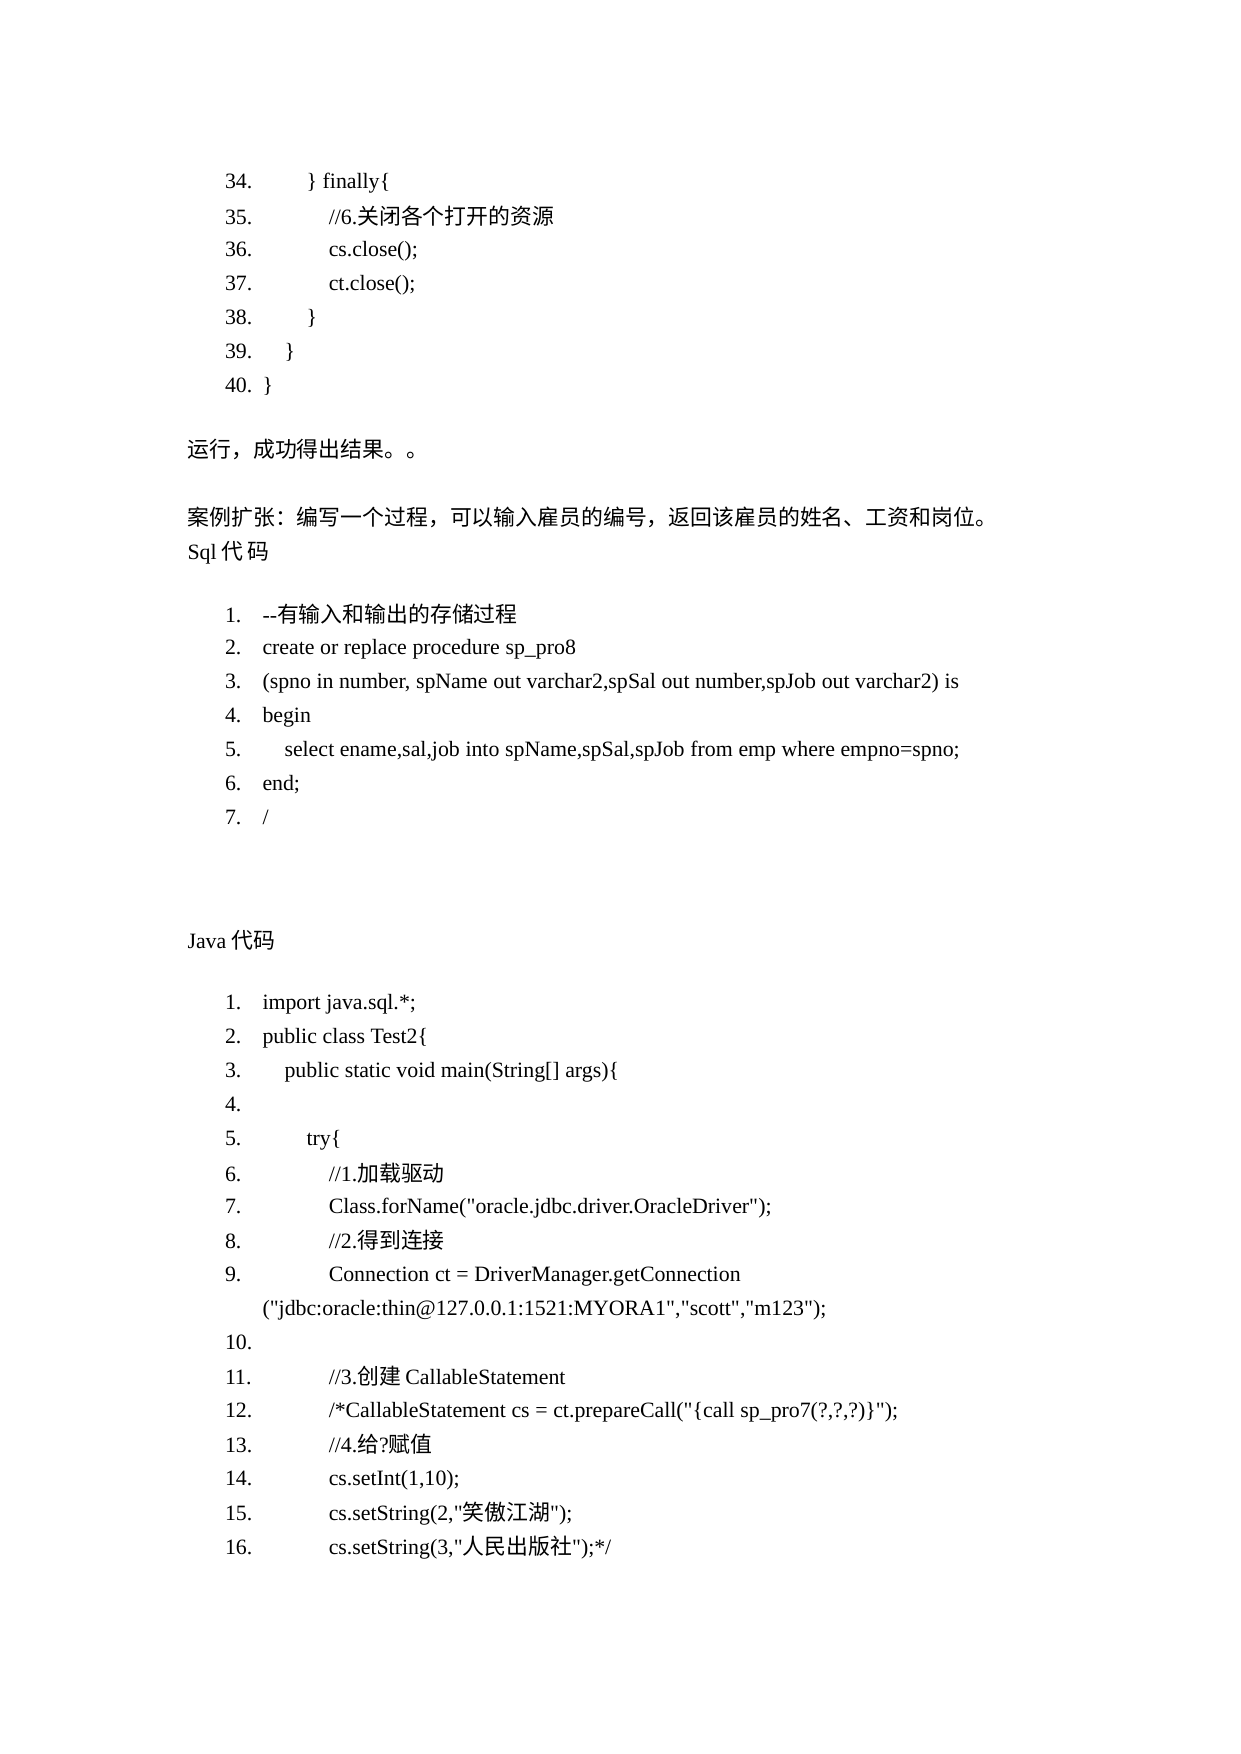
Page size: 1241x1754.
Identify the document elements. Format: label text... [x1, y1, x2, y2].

list //4.给?赋值 [225, 1426, 1053, 1460]
text Java 代码 [187, 922, 1053, 956]
list / [225, 799, 1053, 833]
list //1.加载驱动 [225, 1154, 1053, 1188]
list /*CallableStatement cs = ct.prepareCall("{call sp_pro7(?,?,?)}"); [225, 1392, 1053, 1426]
list import java.sql.*; [225, 985, 1053, 1019]
list public class Test2{ [225, 1019, 1053, 1053]
list cs.close(); [225, 232, 1053, 266]
list } [225, 334, 1053, 368]
list --有输入和输出的存储过程 [225, 596, 1053, 630]
list Class.forName("oracle.jdbc.driver.OracleDriver"); [225, 1188, 1053, 1222]
list ct.close(); [225, 266, 1053, 300]
list cs.setInt(1,10); [225, 1460, 1053, 1494]
list } finally{ [225, 164, 1053, 198]
list cs.setString(2,"笑傲江湖"); [225, 1494, 1053, 1528]
list select ename,sal,job into spName,spSal,spJob from emp where empno=spno; [225, 732, 1053, 766]
list end; [225, 766, 1053, 799]
list begin [225, 698, 1053, 732]
list (spno in number, spName out varchar2,spSal out number,spJob out varchar2) is [225, 664, 1053, 698]
list Connection ct = DriverManager.getConnection("jdbc:oracle:thin@127.0.0.1:1521:MYORA1","scott","m123"); [225, 1256, 1053, 1324]
list } [225, 368, 1053, 402]
list create or replace procedure sp_pro8 [225, 630, 1053, 664]
text Sql代 码 [187, 533, 1053, 567]
list //6.关闭各个打开的资源 [225, 198, 1053, 232]
list } [225, 300, 1053, 334]
text 运行，成功得出结果。。 案例扩张：编写一个过程，可以输入雇员的编号，返回该雇员的姓名、工资和岗位。 [187, 431, 1053, 533]
list try{ [225, 1121, 1053, 1154]
list //2.得到连接 [225, 1222, 1053, 1256]
list public static void main(String[] args){ [225, 1053, 1053, 1087]
list //3.创建CallableStatement [225, 1358, 1053, 1392]
list cs.setString(3,"人民出版社");*/ [225, 1528, 1053, 1562]
